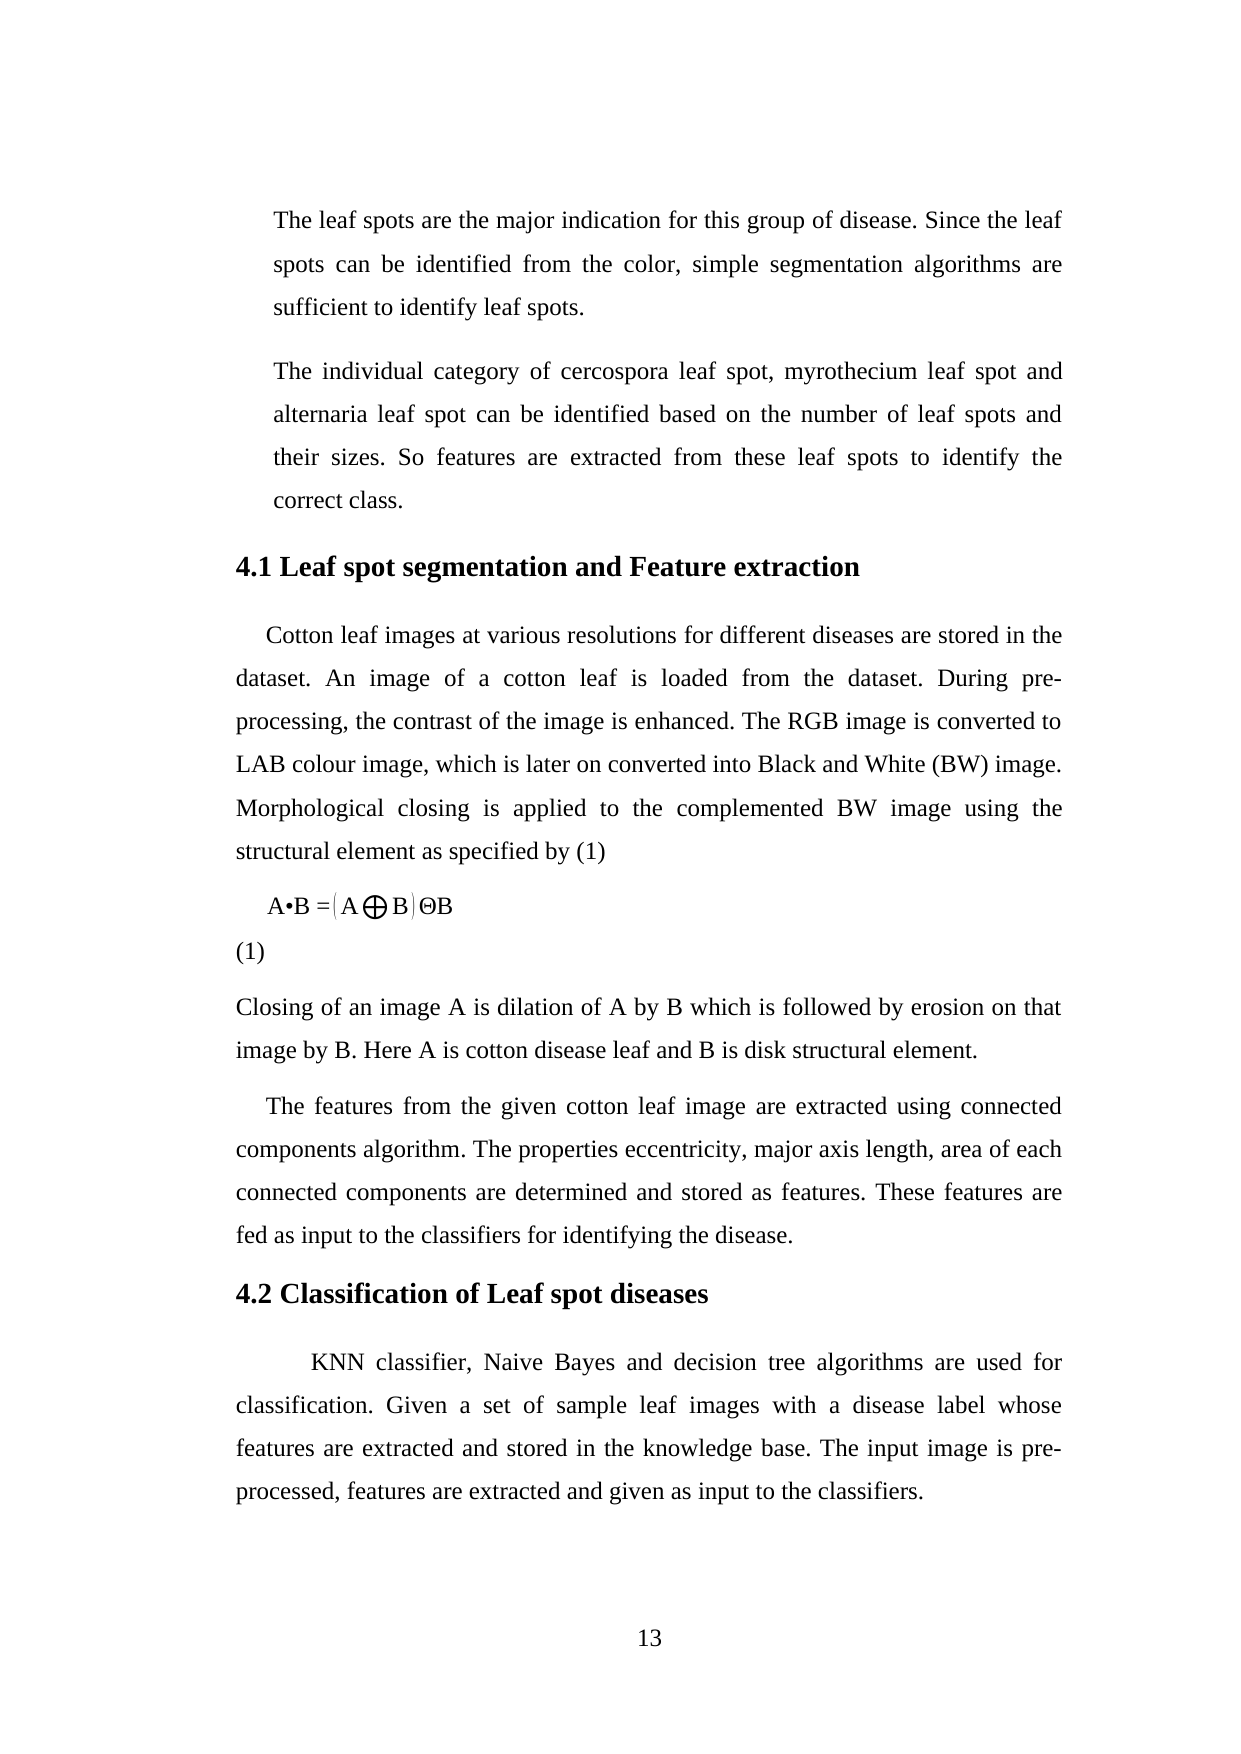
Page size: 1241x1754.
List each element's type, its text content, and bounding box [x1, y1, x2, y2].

text The leaf spots are the major indication for this group of disease. Since the leaf spots can be identified from the color, simple segmentation algorithms are sufficient to identify leaf spots. [273, 206, 1063, 321]
text Cotton leaf images at various resolutions for different diseases are stored in the dataset. An image of a cotton leaf is loaded from the dataset. During pre-processing, the contrast of the image is enhanced. The RGB image is converted to LAB colour image, which is later on converted into Black and White (BW) image. Morphological closing is applied to the complemented BW image using the structural element as specified by (1) [236, 620, 1063, 864]
text The features from the given cotton leaf image are extracted using connected components algorithm. The properties eccentricity, major axis length, area of each connected components are determined and stored as features. These features are fed as input to the classifiers for identifying the disease. [236, 1091, 1063, 1249]
text Closing of an image A is dilation of A by B which is followed by erosion on that image by B. Here A is cotton disease leaf and B is disk structural element. [236, 992, 1063, 1064]
text KNN classifier, Naive Bayes and decision tree algorithms are used for classification. Given a set of sample leaf images with a disease label whose features are extracted and stored in the knowledge base. The input image is pre-processed, features are extracted and given as input to the classifiers. [236, 1347, 1063, 1505]
text (1) [236, 891, 1063, 965]
text 4.2 Classification of Leaf spot diseases [236, 1276, 1063, 1309]
text 4.1 Leaf spot segmentation and Feature extraction [236, 549, 1063, 583]
text The individual category of cercospora leaf spot, myrothecium leaf spot and alternaria leaf spot can be identified based on the number of leaf spots and their sizes. So features are extracted from these leaf spots to identify the correct class. [273, 356, 1063, 514]
